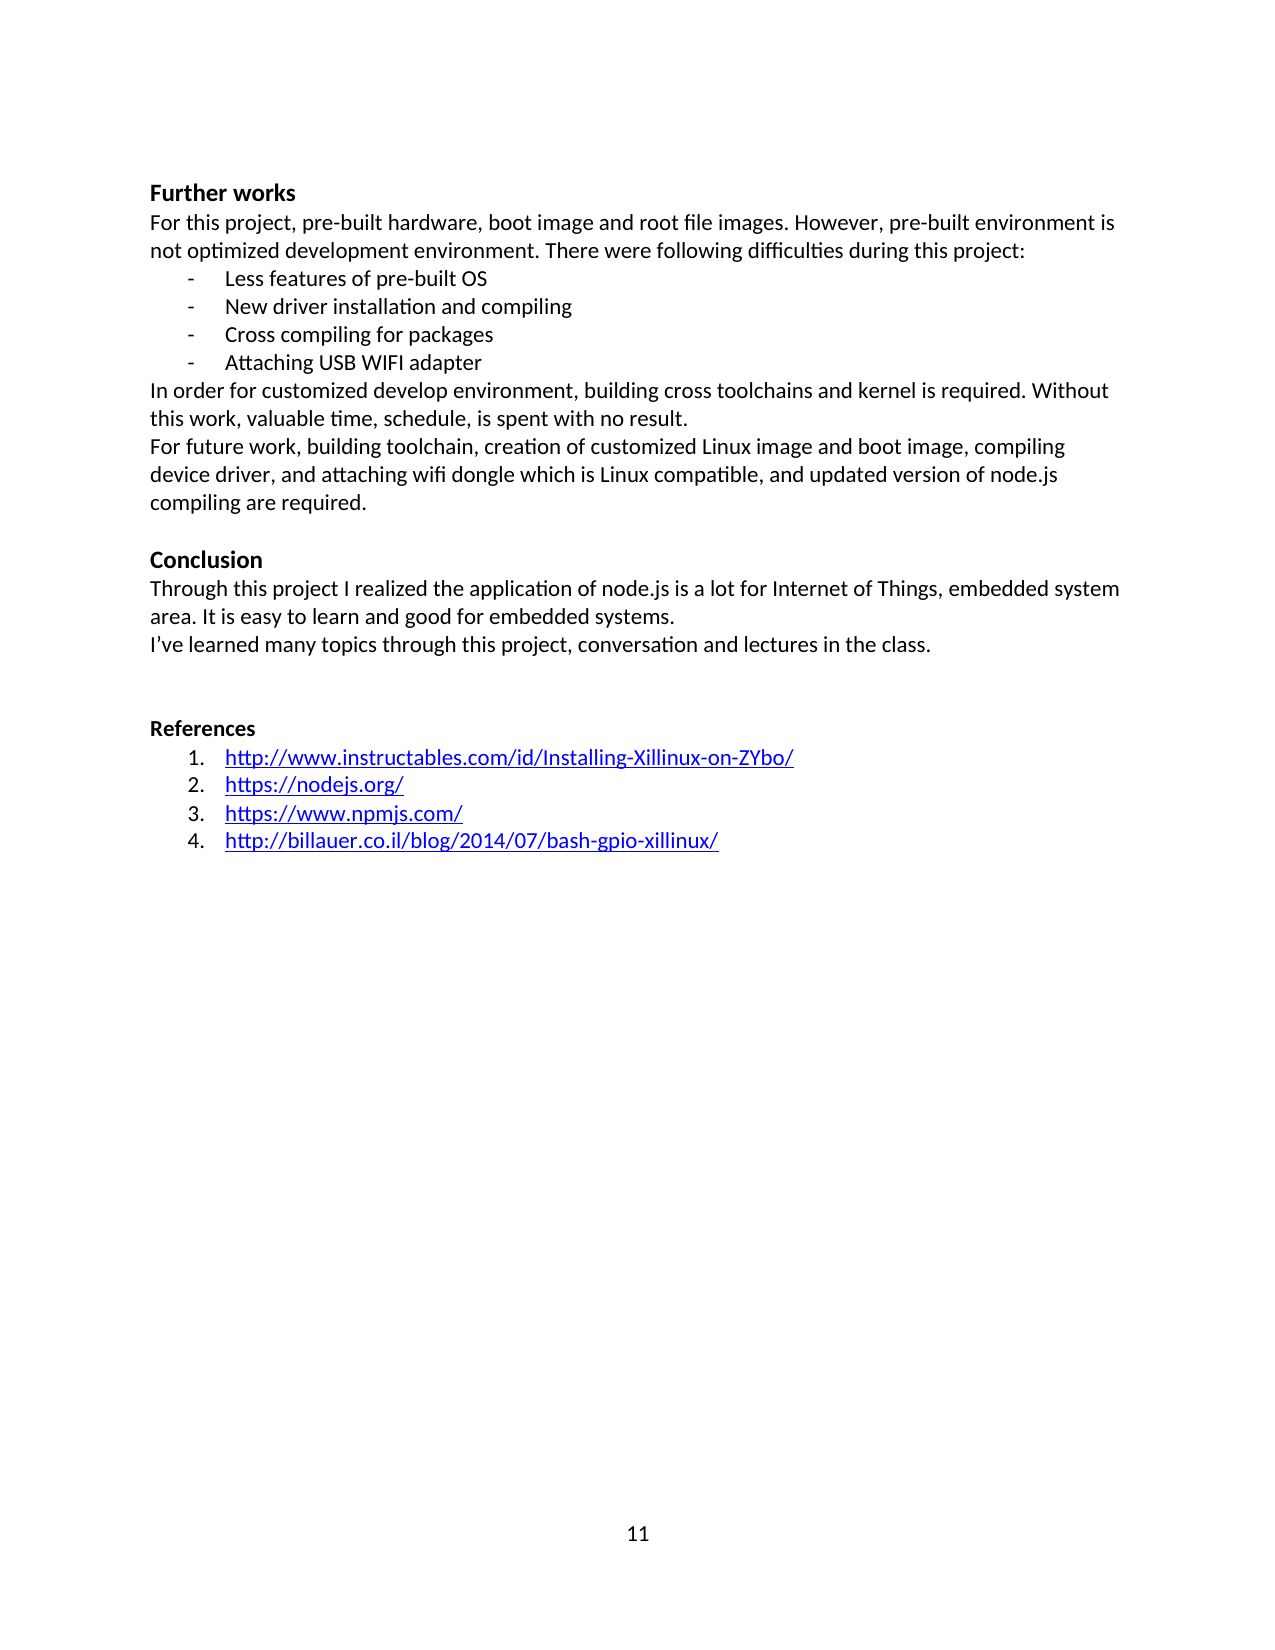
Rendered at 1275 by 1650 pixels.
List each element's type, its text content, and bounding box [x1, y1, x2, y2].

list https://nodejs.org/ [187, 771, 1125, 799]
text In order for customized develop environment, building cross toolchains and kernel is required. Without this work, valuable time, schedule, is spent with no result. [150, 376, 1125, 432]
text Conclusion [150, 544, 1125, 574]
list https://www.npmjs.com/ [187, 799, 1125, 827]
list http://www.instructables.com/id/Installing-Xillinux-on-ZYbo/ [187, 743, 1125, 771]
text I’ve learned many topics through this project, conversation and lectures in the class. [150, 631, 1125, 658]
text For future work, building toolchain, creation of customized Linux image and boot image, compiling device driver, and attaching wifi dongle which is Linux compatible, and updated version of node.js compiling are required. [150, 432, 1125, 516]
list http://billauer.co.il/blog/2014/07/bash-gpio-xillinux/ [187, 827, 1125, 855]
text References [150, 714, 1125, 743]
text Further works [150, 177, 1125, 208]
list Attaching USB WIFI adapter [187, 348, 1125, 376]
text For this project, pre-built hardware, boot image and root file images. However, pre-built environment is not optimized development environment. There were following difficulties during this project: [150, 208, 1125, 264]
list New driver installation and compiling [187, 292, 1125, 320]
text Through this project I realized the application of node.js is a lot for Internet of Things, embedded system area. It is easy to learn and good for embedded systems. [150, 574, 1125, 631]
list Less features of pre-built OS [187, 264, 1125, 292]
list Cross compiling for packages [187, 320, 1125, 348]
